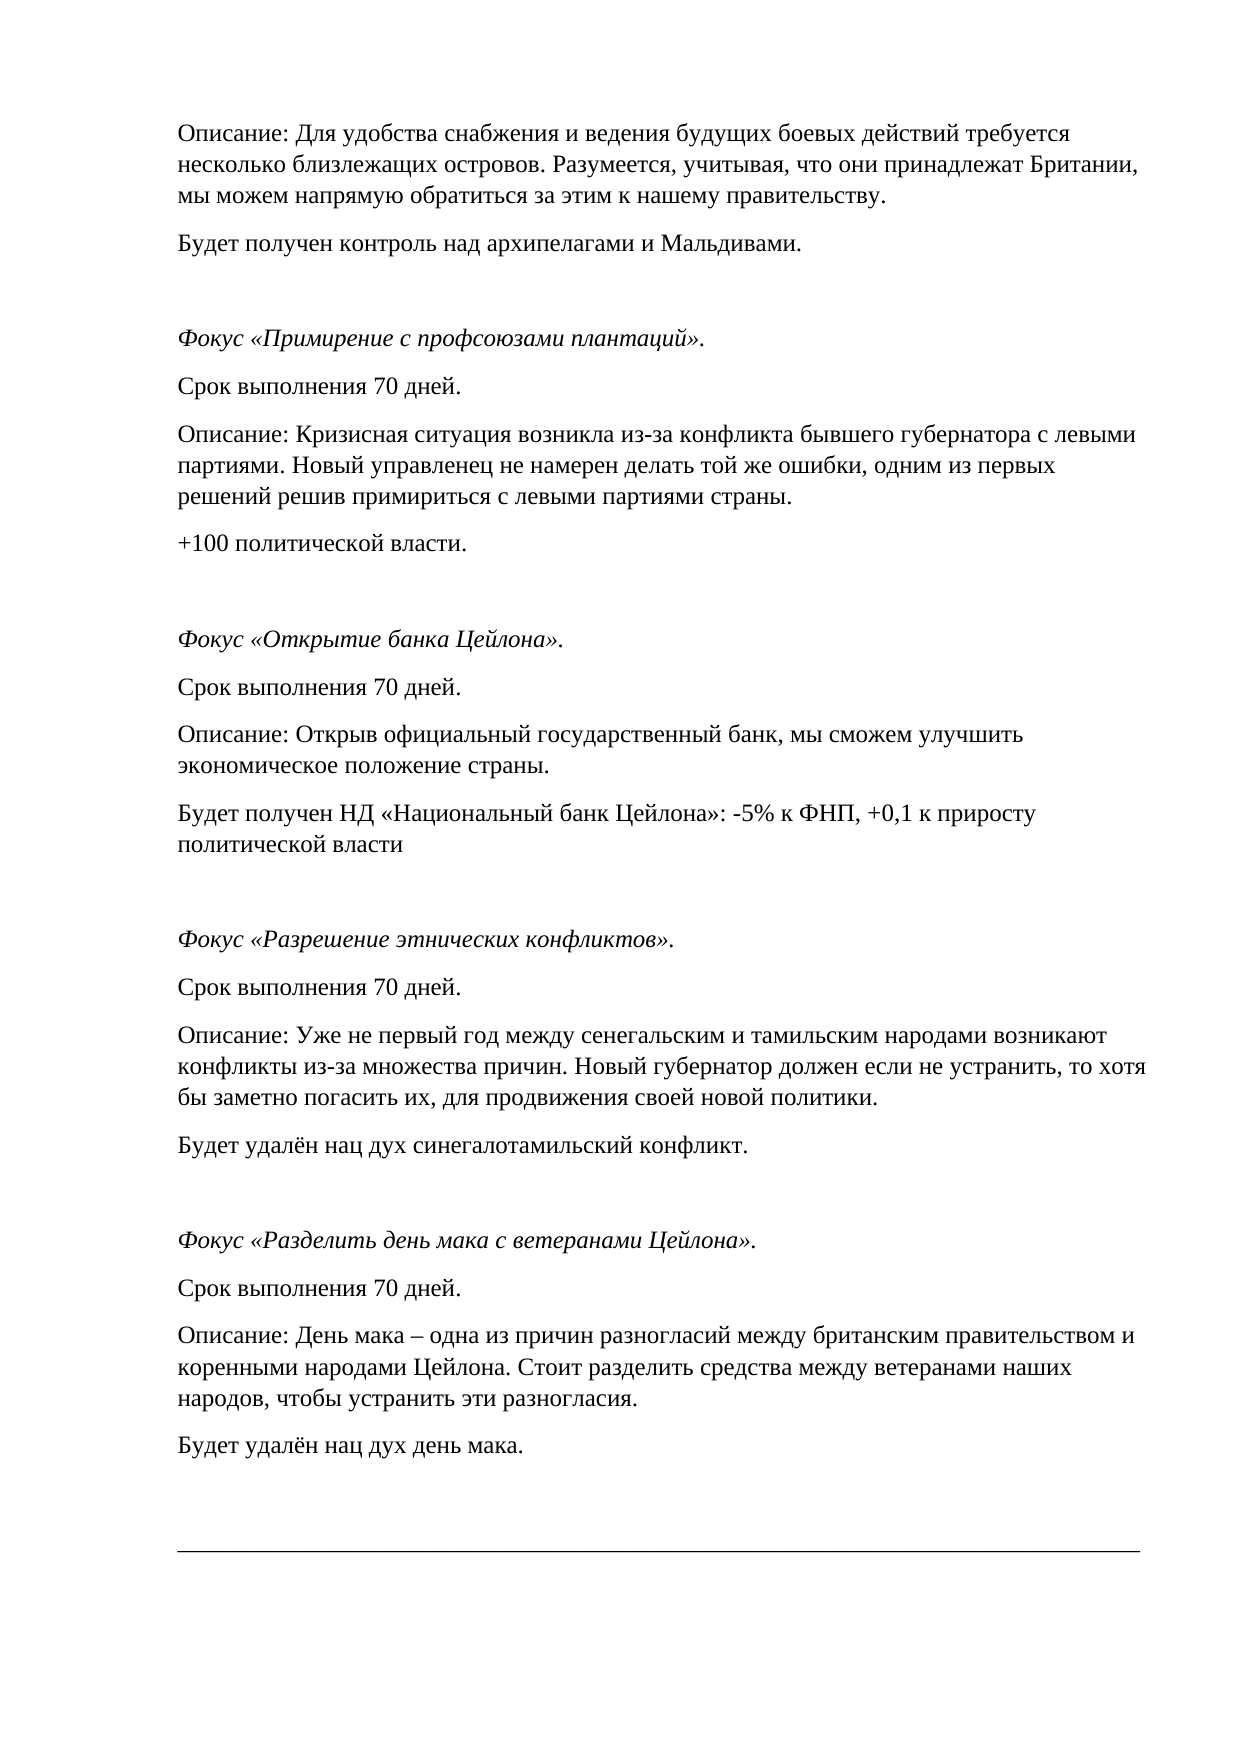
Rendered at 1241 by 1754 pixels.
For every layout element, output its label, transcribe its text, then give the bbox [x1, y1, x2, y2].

text Срок выполнения 70 дней. [177, 972, 1152, 1001]
text Будет получен НД «Национальный банк Цейлона»: -5% к ФНП, +0,1 к приросту политической власти [177, 798, 1152, 858]
text Описание: Для удобства снабжения и ведения будущих боевых действий требуется несколько близлежащих островов. Разумеется, учитывая, что они принадлежат Британии, мы можем напрямую обратиться за этим к нашему правительству. [177, 118, 1152, 209]
text Фокус «Открытие банка Цейлона». [177, 624, 1152, 653]
text Фокус «Примирение с профсоюзами плантаций». [177, 323, 1152, 352]
text _____________________________________________________________________________ [177, 1526, 1152, 1554]
text Срок выполнения 70 дней. [177, 672, 1152, 700]
text Будет удалён нац дух день мака. [177, 1430, 1152, 1459]
text Описание: День мака – одна из причин разногласий между британским правительством и коренными народами Цейлона. Стоит разделить средства между ветеранами наших народов, чтобы устранить эти разногласия. [177, 1321, 1152, 1411]
text Будет удалён нац дух синегалотамильский конфликт. [177, 1130, 1152, 1158]
text Будет получен контроль над архипелагами и Мальдивами. [177, 228, 1152, 257]
text Фокус «Разделить день мака с ветеранами Цейлона». [177, 1225, 1152, 1254]
text Срок выполнения 70 дней. [177, 371, 1152, 400]
text Описание: Открыв официальный государственный банк, мы сможем улучшить экономическое положение страны. [177, 719, 1152, 779]
text Описание: Уже не первый год между сенегальским и тамильским народами возникают конфликты из-за множества причин. Новый губернатор должен если не устранить, то хотя бы заметно погасить их, для продвижения своей новой политики. [177, 1020, 1152, 1111]
text Срок выполнения 70 дней. [177, 1273, 1152, 1302]
text Описание: Кризисная ситуация возникла из-за конфликта бывшего губернатора с левыми партиями. Новый управленец не намерен делать той же ошибки, одним из первых решений решив примириться с левыми партиями страны. [177, 419, 1152, 509]
text +100 политической власти. [177, 528, 1152, 557]
text Фокус «Разрешение этнических конфликтов». [177, 924, 1152, 953]
